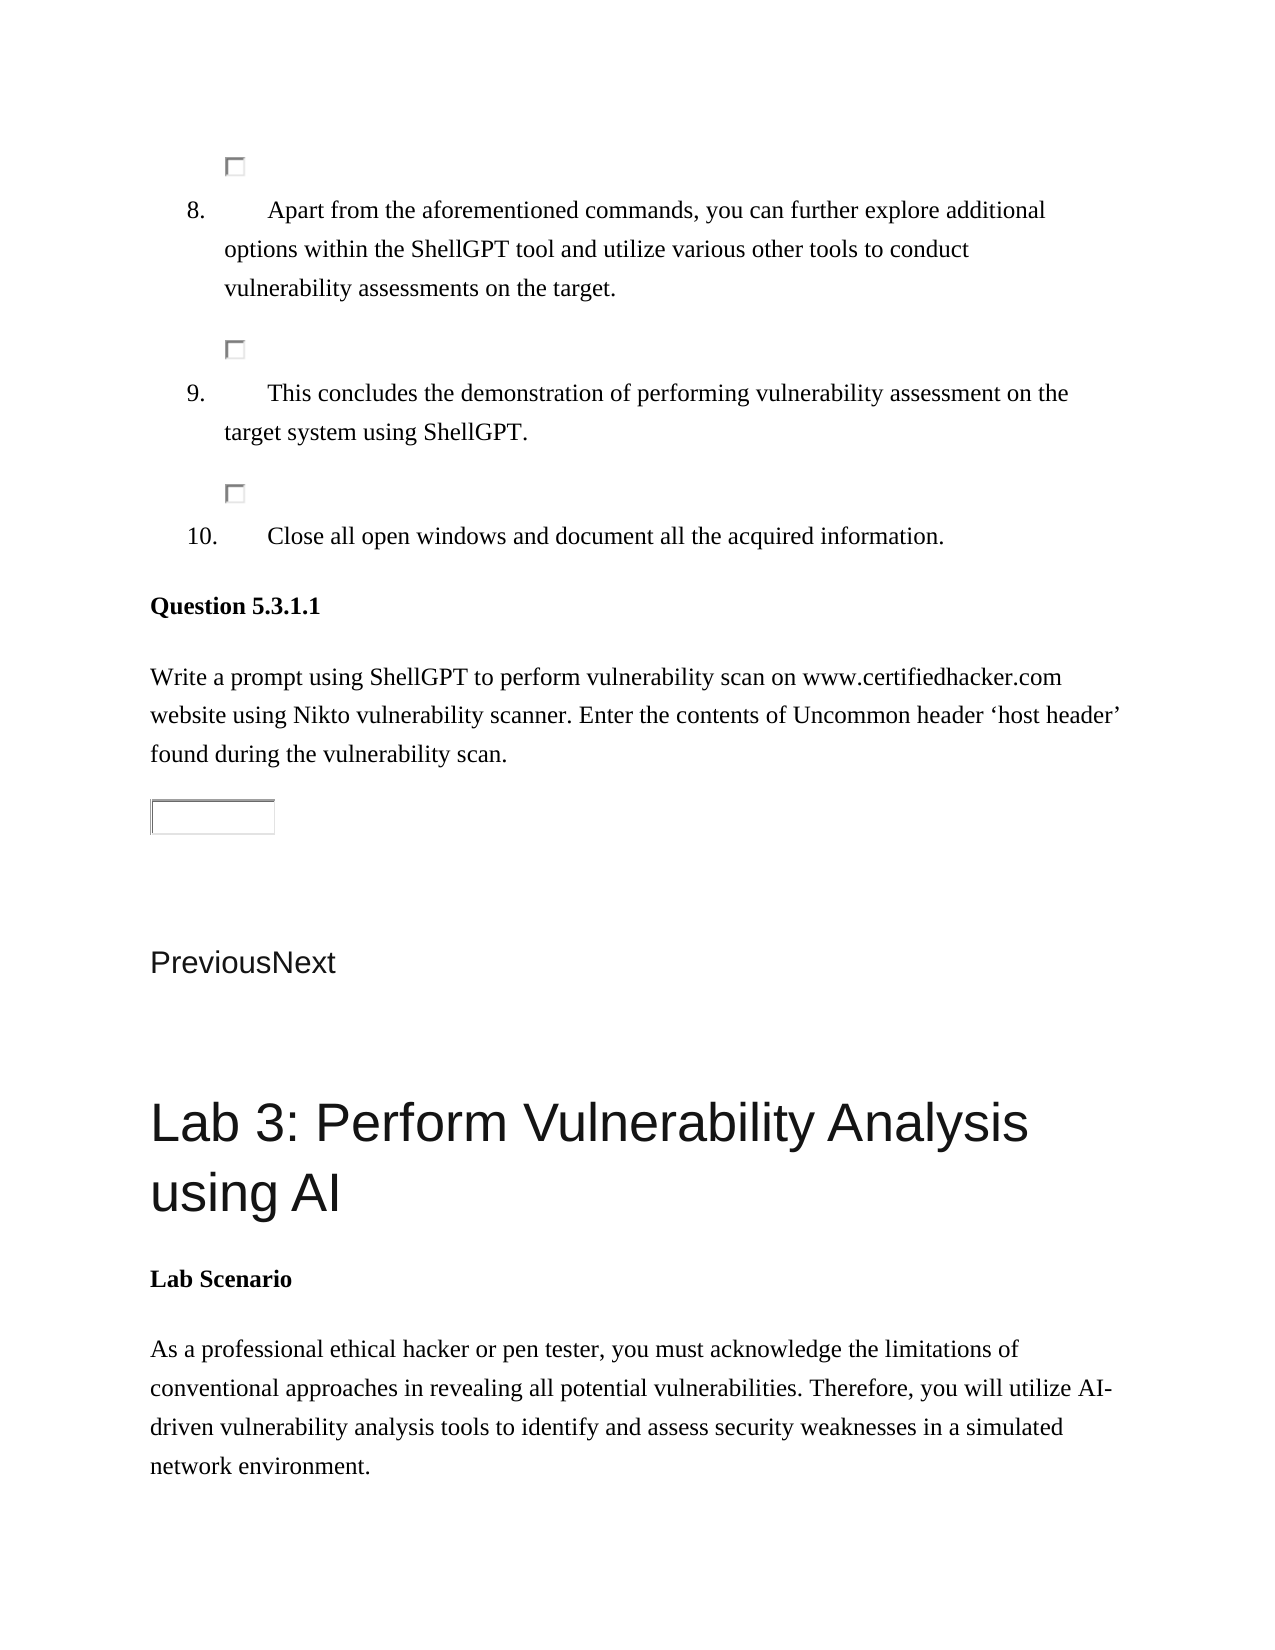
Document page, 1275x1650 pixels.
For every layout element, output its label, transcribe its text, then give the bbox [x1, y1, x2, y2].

text Question 5.3.1.1 [150, 581, 1125, 620]
text Lab Scenario [150, 1254, 1125, 1293]
list Close all open windows and document all the acquired information. [187, 476, 1094, 550]
list Apart from the aforementioned commands, you can further explore additional options within the ShellGPT tool and utilize various other tools to conduct vulnerability assessments on the target. [187, 150, 1094, 302]
list This concludes the demonstration of performing vulnerability assessment on the target system using ShellGPT. [187, 333, 1094, 445]
text As a professional ethical hacker or pen tester, you must acknowledge the limitations of conventional approaches in revealing all potential vulnerabilities. Therefore, you will utilize AI-driven vulnerability analysis tools to identify and assess security weaknesses in a simulated network environment. [150, 1324, 1125, 1480]
text PreviousNext [150, 938, 1125, 981]
text Write a prompt using ShellGPT to perform vulnerability scan on www.certifiedhacker.com website using Nikto vulnerability scanner. Enter the contents of Uncommon header ‘host header’ found during the vulnerability scan. [150, 651, 1125, 768]
text Lab 3: Perform Vulnerability Analysis using AI [150, 1083, 1125, 1223]
